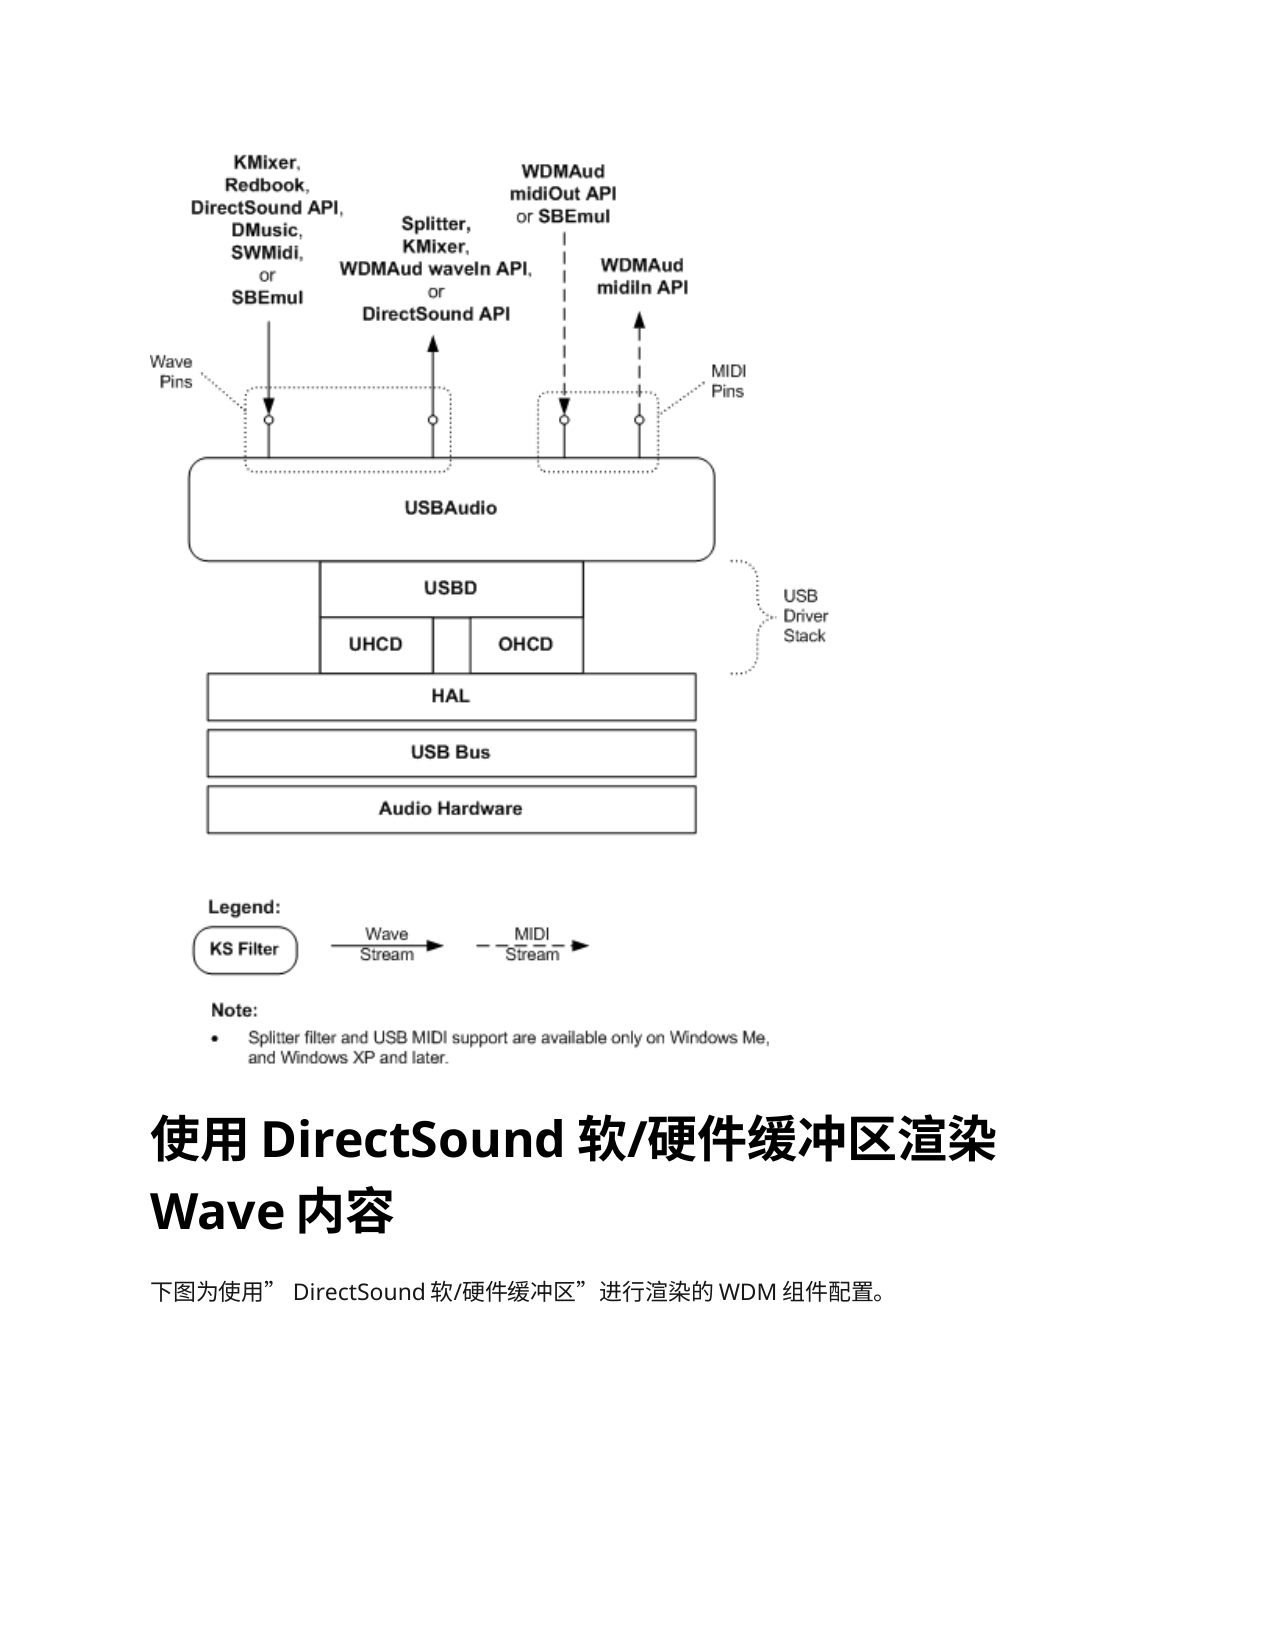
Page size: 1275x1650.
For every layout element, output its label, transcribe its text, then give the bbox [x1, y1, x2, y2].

text 下图为使用” DirectSound软/硬件缓冲区”进行渲染的WDM组件配置。 [150, 1273, 1125, 1307]
picture [150, 150, 830, 1070]
subtitle 使用DirectSound软/硬件缓冲区渲染Wave内容 [150, 1099, 1125, 1244]
